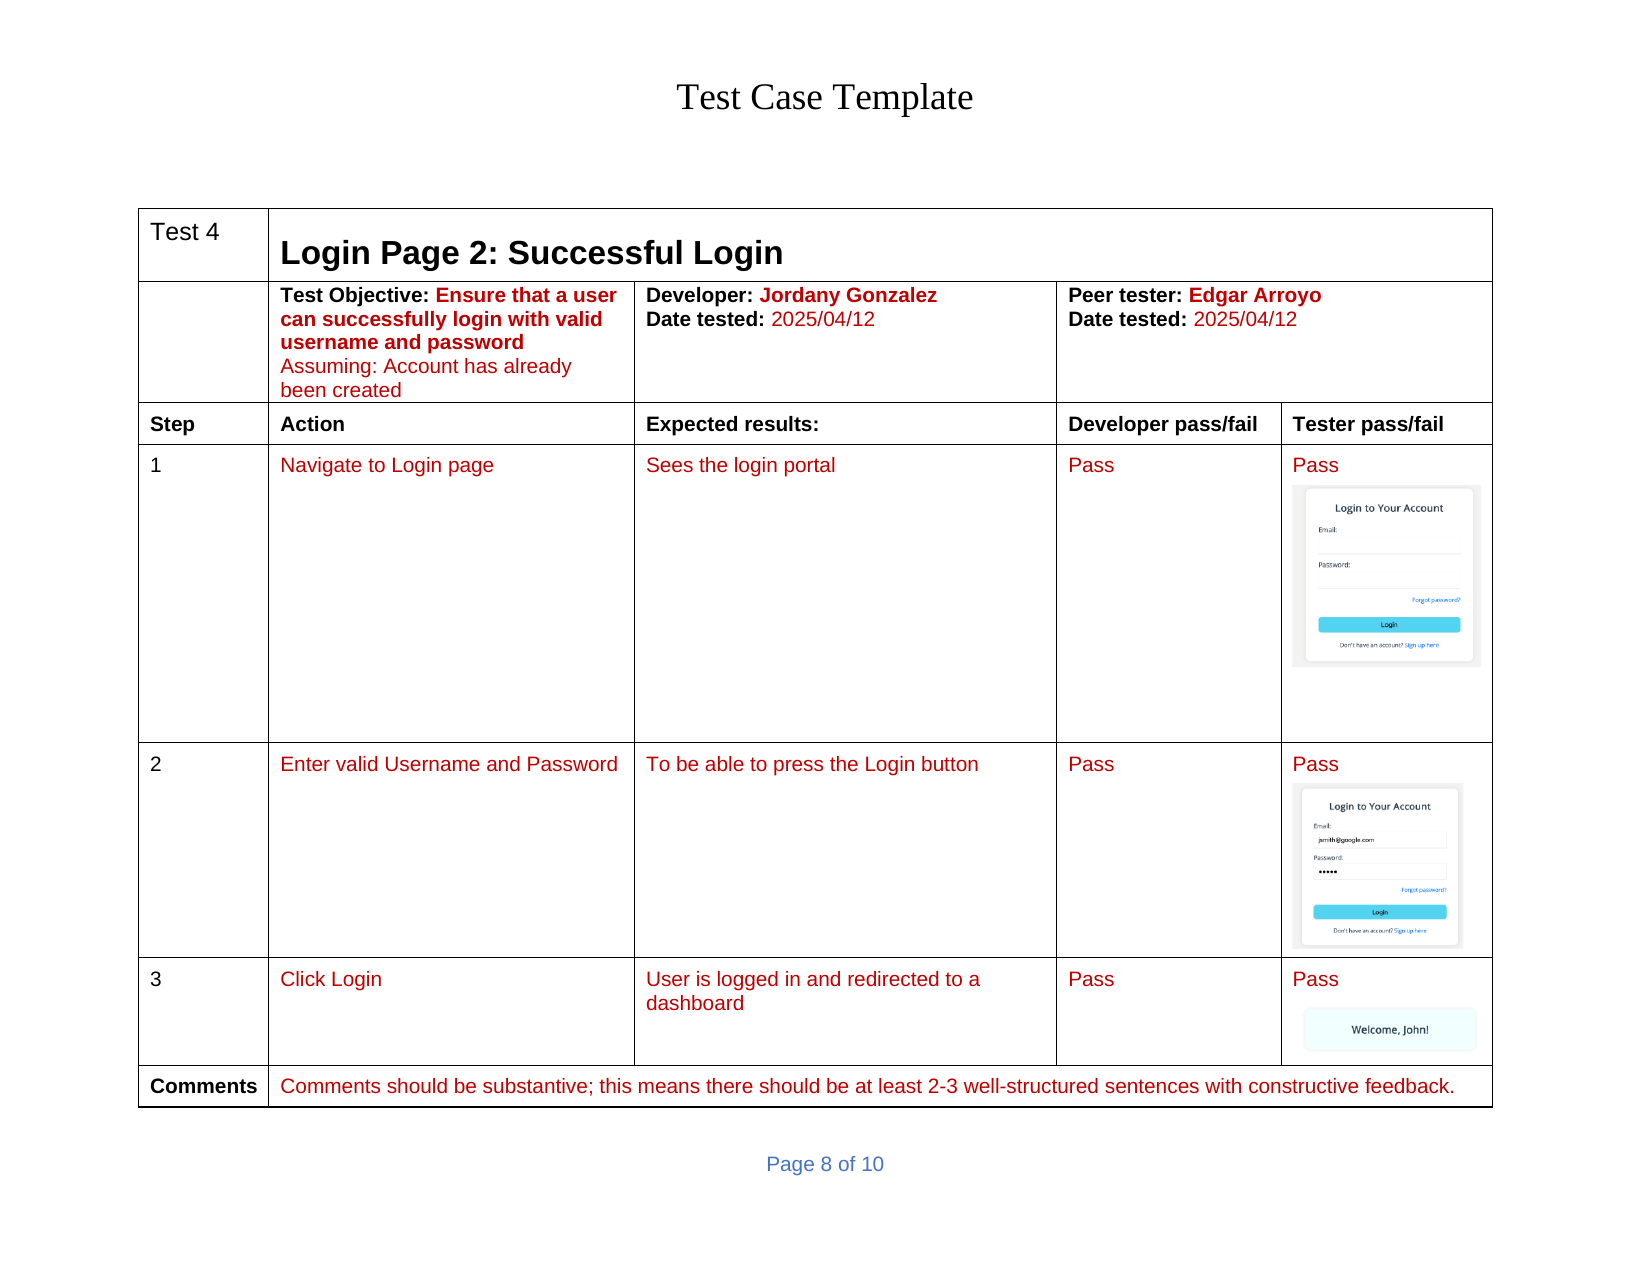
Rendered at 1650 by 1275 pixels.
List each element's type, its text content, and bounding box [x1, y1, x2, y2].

table_cell Click Login [269, 958, 634, 1065]
table_cell Comments should be substantive; this means there should be at least 2-3 well-structured sentences with constructive feedback. [269, 1066, 1492, 1106]
table_cell Comments [139, 1066, 268, 1106]
table_cell 2 [139, 743, 268, 957]
table_cell Expected results: [635, 403, 1056, 444]
table_cell 1 [139, 445, 268, 742]
table_cell Peer tester: Edgar Arroyo Date tested: 2025/04/12 [1057, 282, 1492, 402]
table_cell Sees the login portal [635, 445, 1056, 742]
picture [1292, 998, 1482, 1057]
table_cell Action [269, 403, 634, 444]
table_cell Pass [1282, 958, 1492, 1065]
picture [1292, 783, 1464, 949]
table_header Test 4 [139, 209, 268, 281]
table_cell User is logged in and redirected to a dashboard [635, 958, 1056, 1065]
table_cell Enter valid Username and Password [269, 743, 634, 957]
table_header Login Page 2: Successful Login [269, 209, 1492, 281]
table_cell Test Objective: Ensure that a user can successfully login with valid username and password Assuming: Account has already been created [269, 282, 634, 402]
picture [1292, 485, 1482, 667]
table_cell [139, 282, 268, 402]
table_cell Developer: Jordany Gonzalez Date tested: 2025/04/12 [635, 282, 1056, 402]
table_cell Pass [1282, 743, 1492, 957]
table_cell To be able to press the Login button [635, 743, 1056, 957]
table_cell Developer pass/fail [1057, 403, 1281, 444]
table_cell Pass [1282, 445, 1492, 742]
table_cell Pass [1057, 743, 1281, 957]
table_cell Pass [1057, 445, 1281, 742]
table_cell Navigate to Login page [269, 445, 634, 742]
table_cell Tester pass/fail [1282, 403, 1492, 444]
table_cell Pass [1057, 958, 1281, 1065]
table_cell Step [139, 403, 268, 444]
table_cell 3 [139, 958, 268, 1065]
